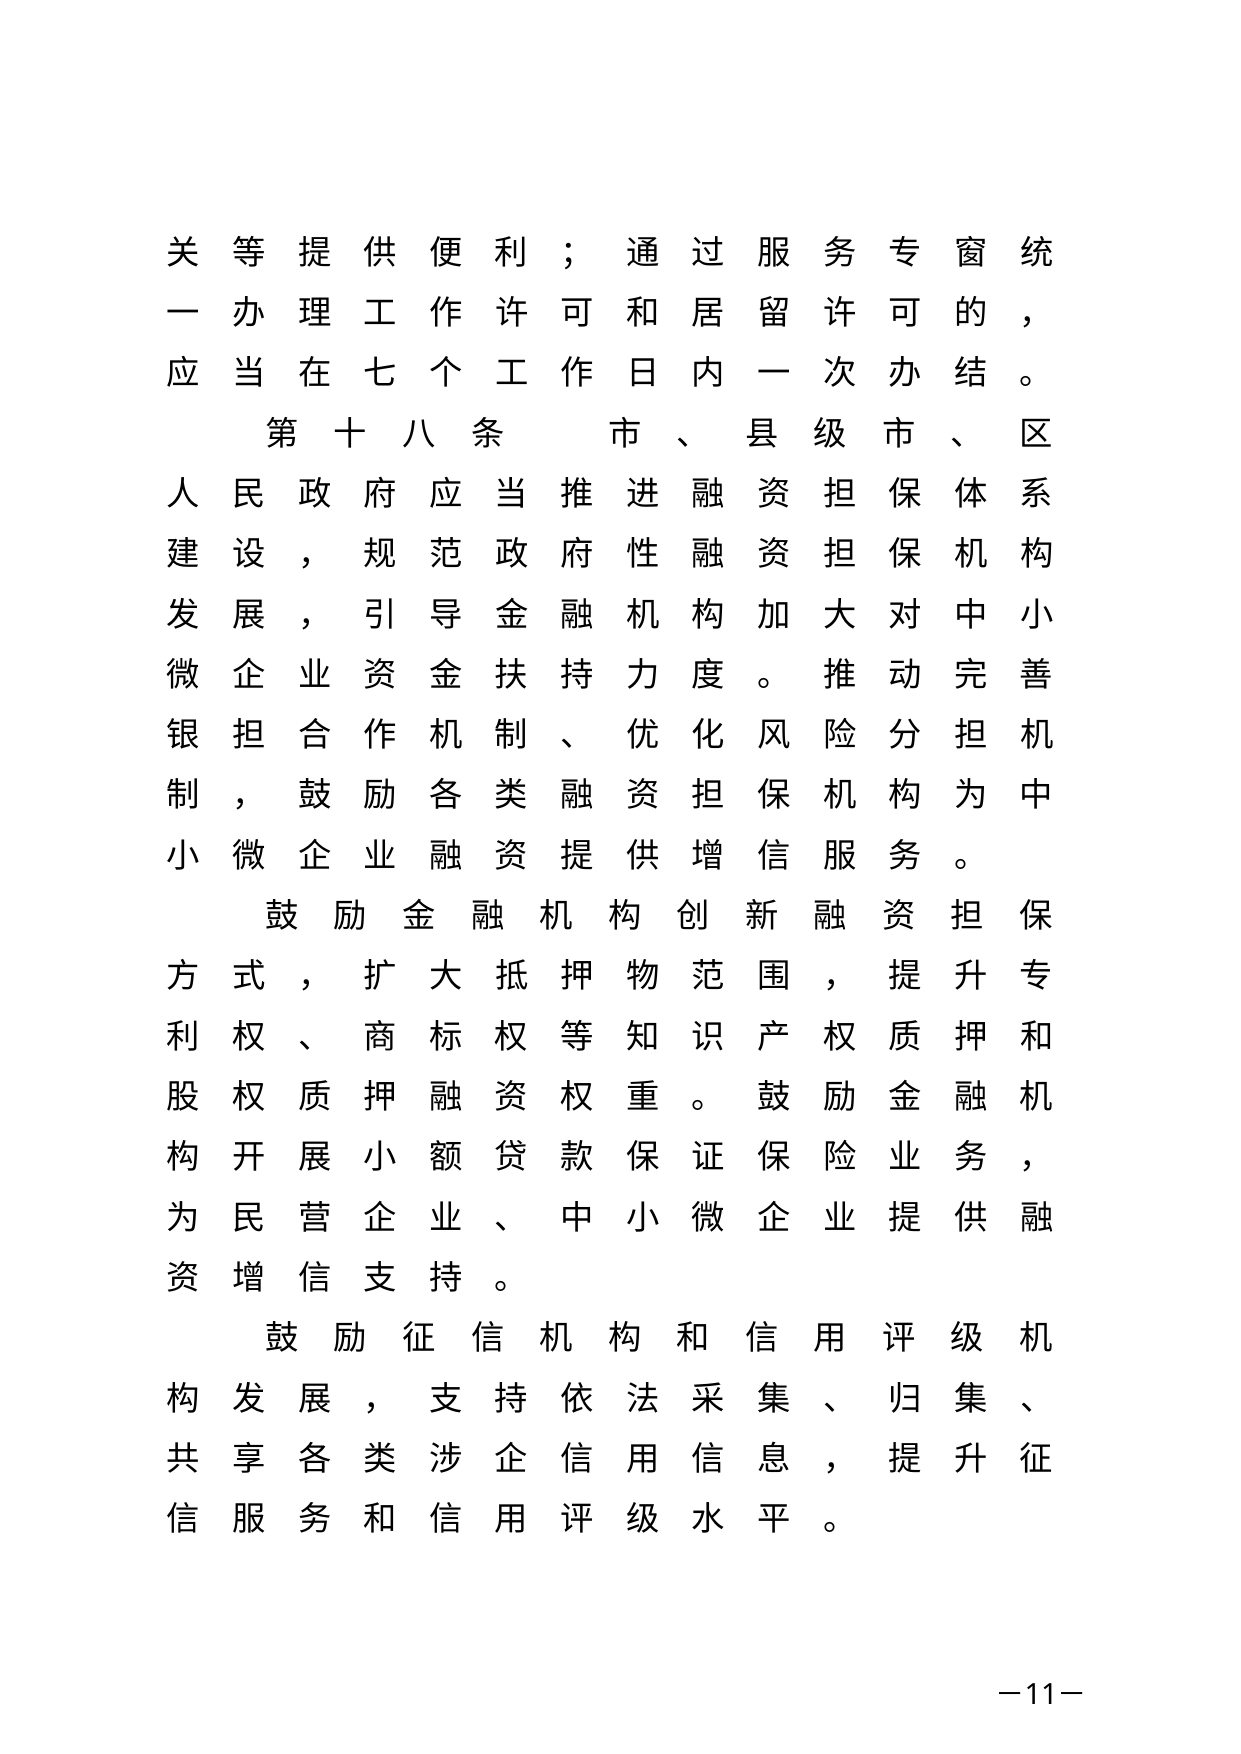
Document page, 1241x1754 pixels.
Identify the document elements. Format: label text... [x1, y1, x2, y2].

text 鼓励征信机构和信用评级机构发展，支持依法采集、归集、共享各类涉企信用信息，提升征信服务和信用评级水平。 [167, 1305, 1085, 1546]
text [167, 219, 1085, 400]
text 鼓励金融机构创新融资担保方式，扩大抵押物范围，提升专利权、商标权等知识产权质押和股权质押融资权重。鼓励金融机构开展小额贷款保证保险业务，为民营企业、中小微企业提供融资增信支持。 [167, 883, 1085, 1305]
text 第十八条 市、县级市、区人民政府应当推进融资担保体系建设，规范政府性融资担保机构发展，引导金融机构加大对中小微企业资金扶持力度。推动完善银担合作机制、优化风险分担机制，鼓励各类融资担保机构为中小微企业融资提供增信服务。 [167, 400, 1085, 883]
